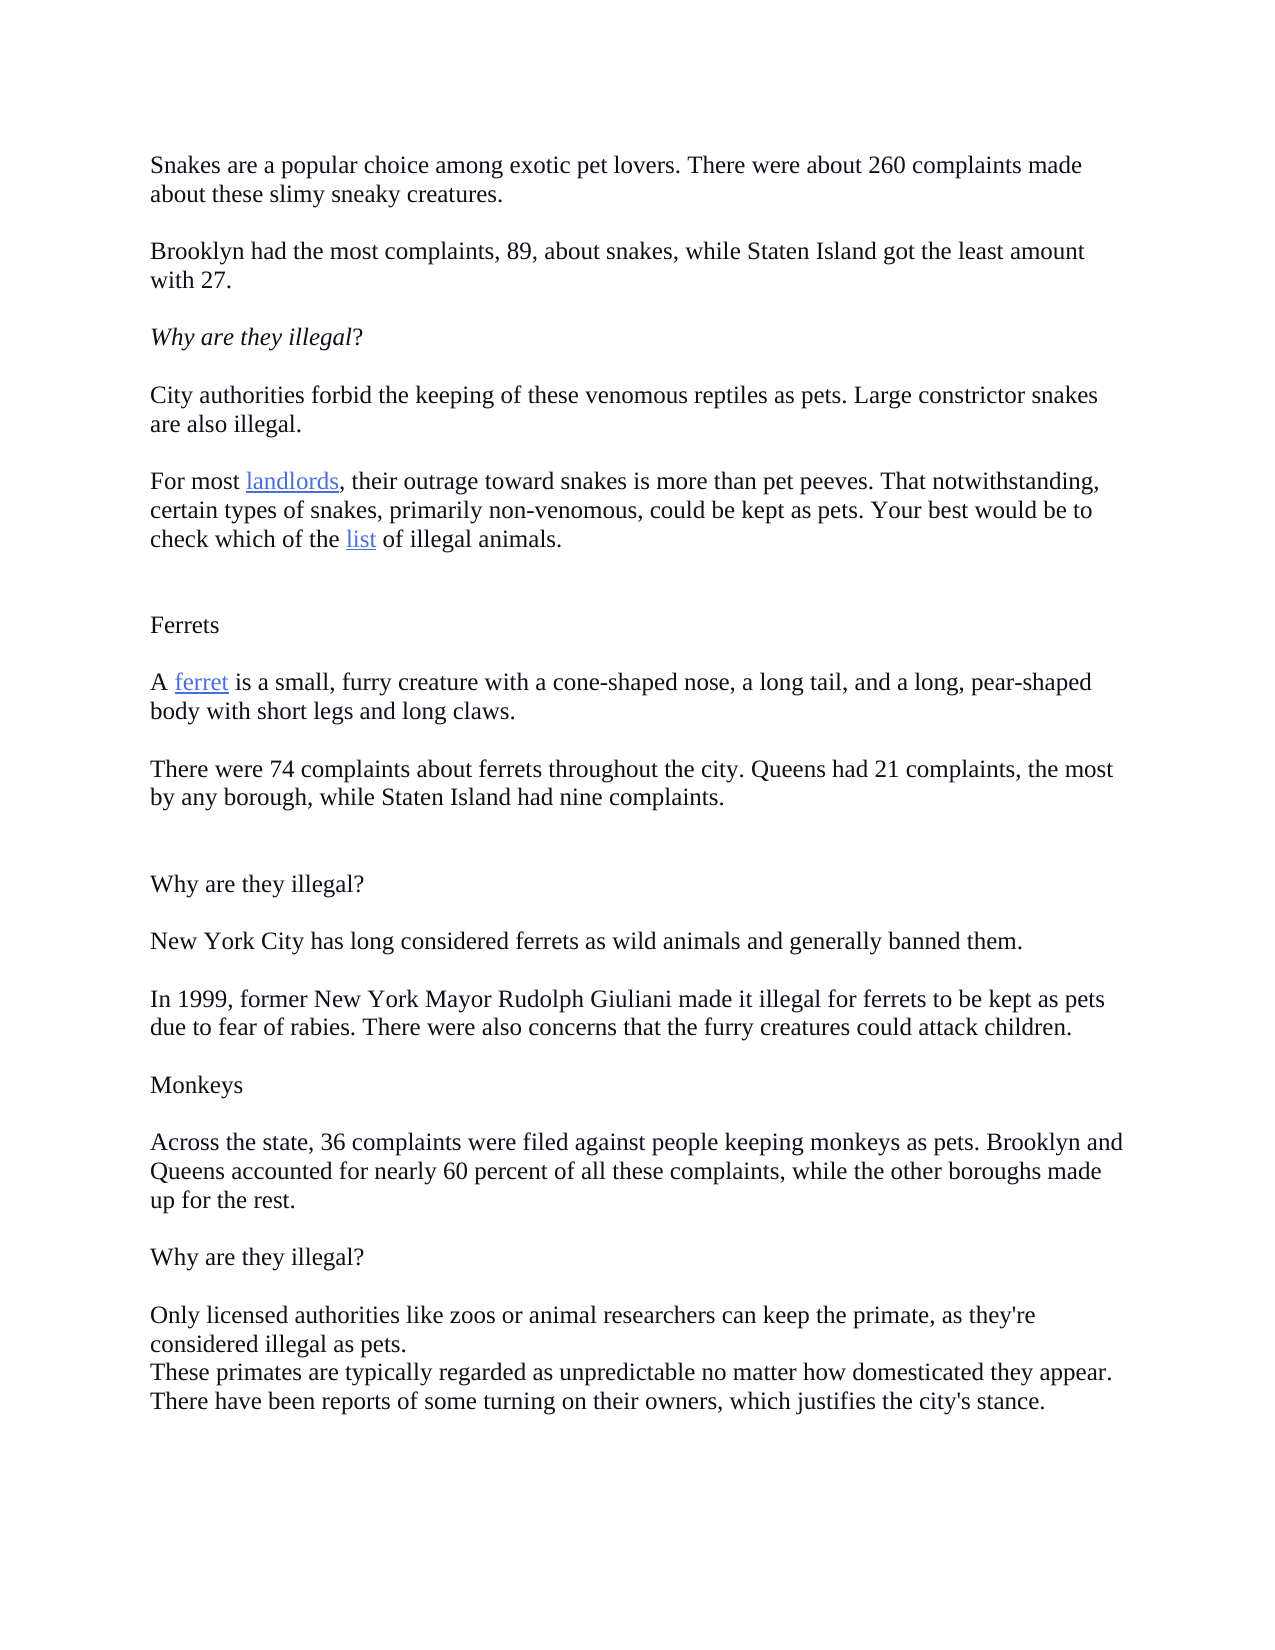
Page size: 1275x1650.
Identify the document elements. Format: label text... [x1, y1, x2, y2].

text Ferrets [150, 610, 1125, 639]
text Brooklyn had the most complaints, 89, about snakes, while Staten Island got the least amount with 27. [150, 236, 1125, 294]
text For most landlords, their outrage toward snakes is more than pet peeves. That notwithstanding, certain types of snakes, primarily non-venomous, could be kept as pets. Your best would be to check which of the list of illegal animals. [150, 466, 1125, 552]
text Only licensed authorities like zoos or animal researchers can keep the primate, as they're considered illegal as pets. [150, 1300, 1125, 1357]
text Across the state, 36 complaints were filed against people keeping monkeys as pets. Brooklyn and Queens accounted for nearly 60 percent of all these complaints, while the other boroughs made up for the rest. [150, 1127, 1125, 1214]
text Why are they illegal? [150, 322, 1125, 351]
text There were 74 complaints about ferrets throughout the city. Queens had 21 complaints, the most by any borough, while Staten Island had nine complaints. [150, 754, 1125, 811]
text Monkeys [150, 1070, 1125, 1099]
text Snakes are a popular choice among exotic pet lovers. There were about 260 complaints made about these slimy sneaky creatures. [150, 150, 1125, 207]
text Why are they illegal? [150, 1242, 1125, 1271]
text These primates are typically regarded as unpredictable no matter how domesticated they appear. There have been reports of some turning on their owners, which justifies the city's stance. [150, 1357, 1125, 1415]
text Why are they illegal? [150, 869, 1125, 897]
text City authorities forbid the keeping of these venomous reptiles as pets. Large constrictor snakes are also illegal. [150, 380, 1125, 437]
text New York City has long considered ferrets as wild animals and generally banned them. [150, 926, 1125, 955]
text In 1999, former New York Mayor Rudolph Giuliani made it illegal for ferrets to be kept as pets due to fear of rabies. There were also concerns that the furry creatures could attack children. [150, 984, 1125, 1041]
text A ferret is a small, furry creature with a cone-shaped nose, a long tail, and a long, pear-shaped body with short legs and long claws. [150, 667, 1125, 725]
